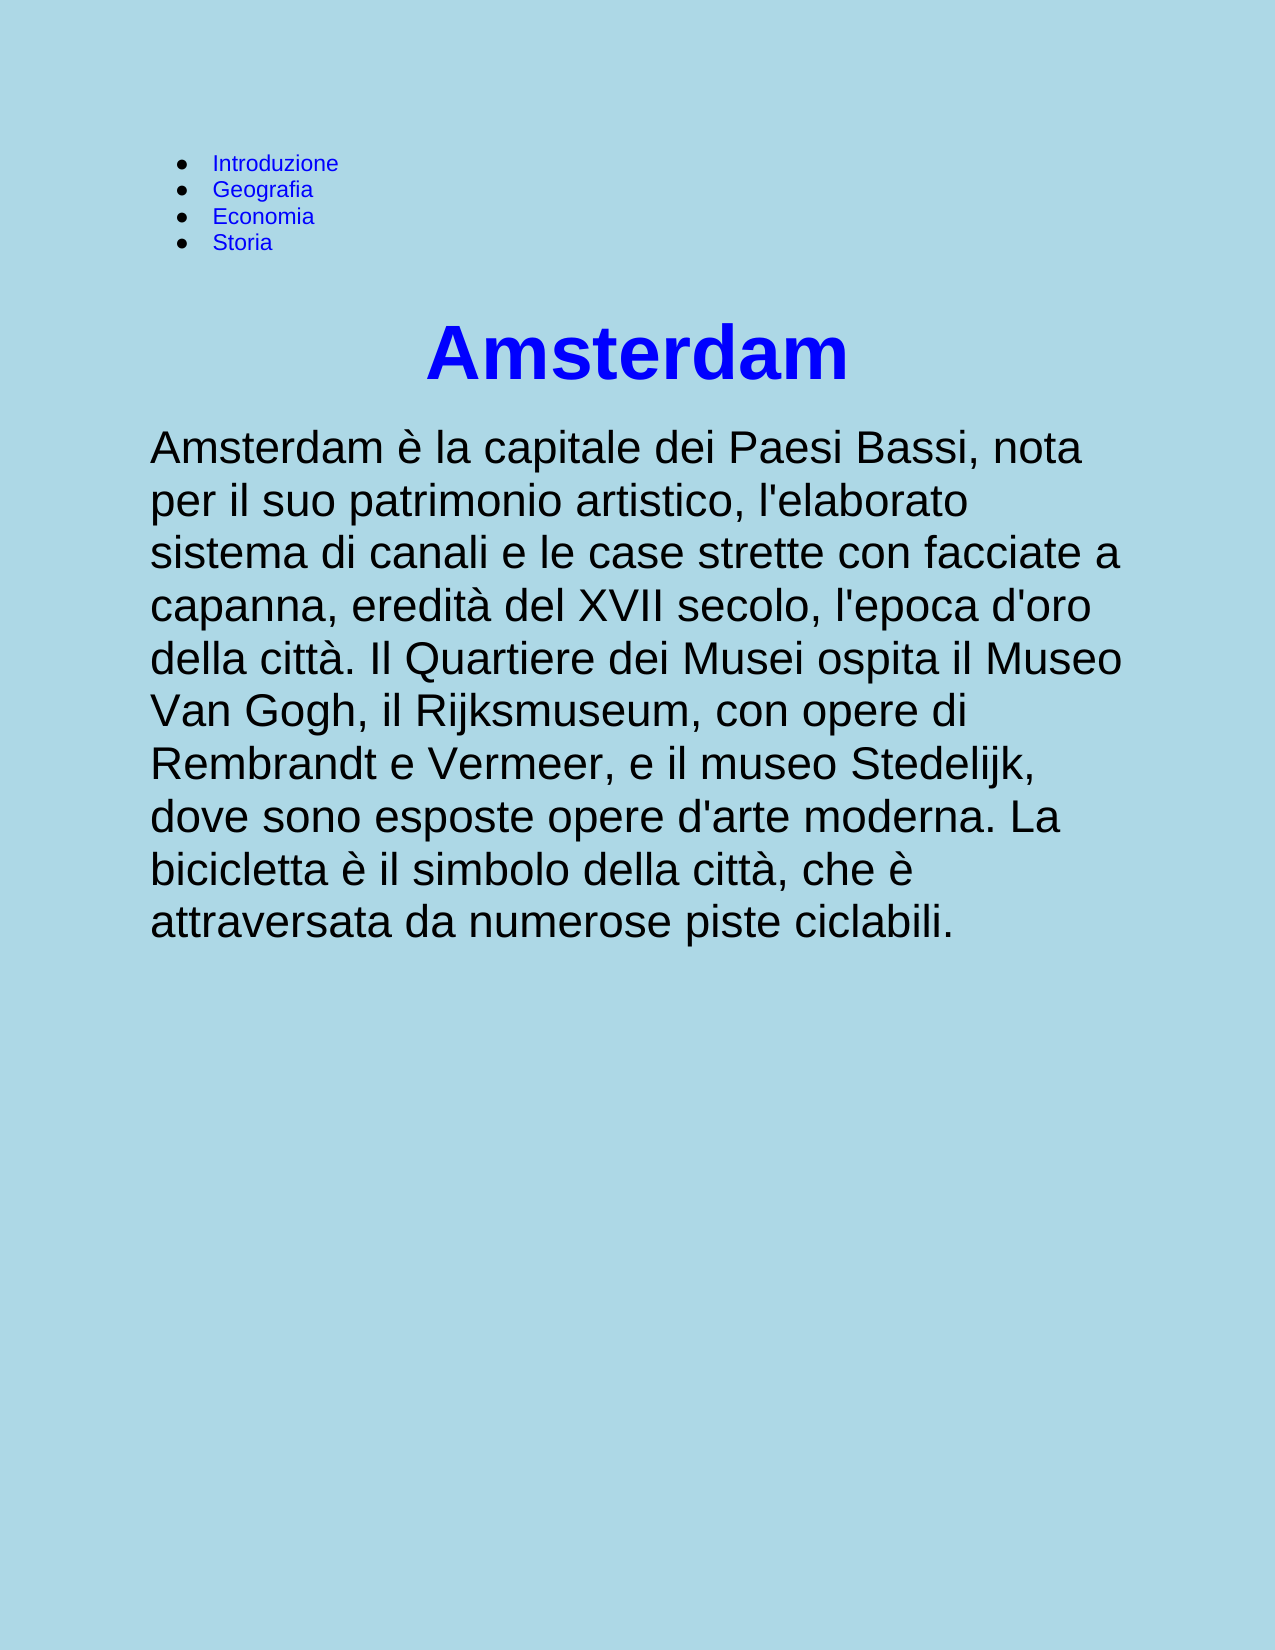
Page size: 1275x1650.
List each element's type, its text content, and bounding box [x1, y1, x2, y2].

list Introduzione [175, 150, 1125, 176]
text Amsterdam è la capitale dei Paesi Bassi, nota per il suo patrimonio artistico, l'elaborato sistema di canali e le case strette con facciate a capanna, eredità del XVII secolo, l'epoca d'oro della città. Il Quartiere dei Musei ospita il Museo Van Gogh, il Rijksmuseum, con opere di Rembrandt e Vermeer, e il museo Stedelijk, dove sono esposte opere d'arte moderna. La bicicletta è il simbolo della città, che è attraversata da numerose piste ciclabili. [150, 420, 1125, 947]
subtitle Amsterdam [150, 307, 1125, 395]
list Storia [175, 229, 1125, 255]
list Economia [175, 203, 1125, 229]
list Geografia [175, 176, 1125, 203]
